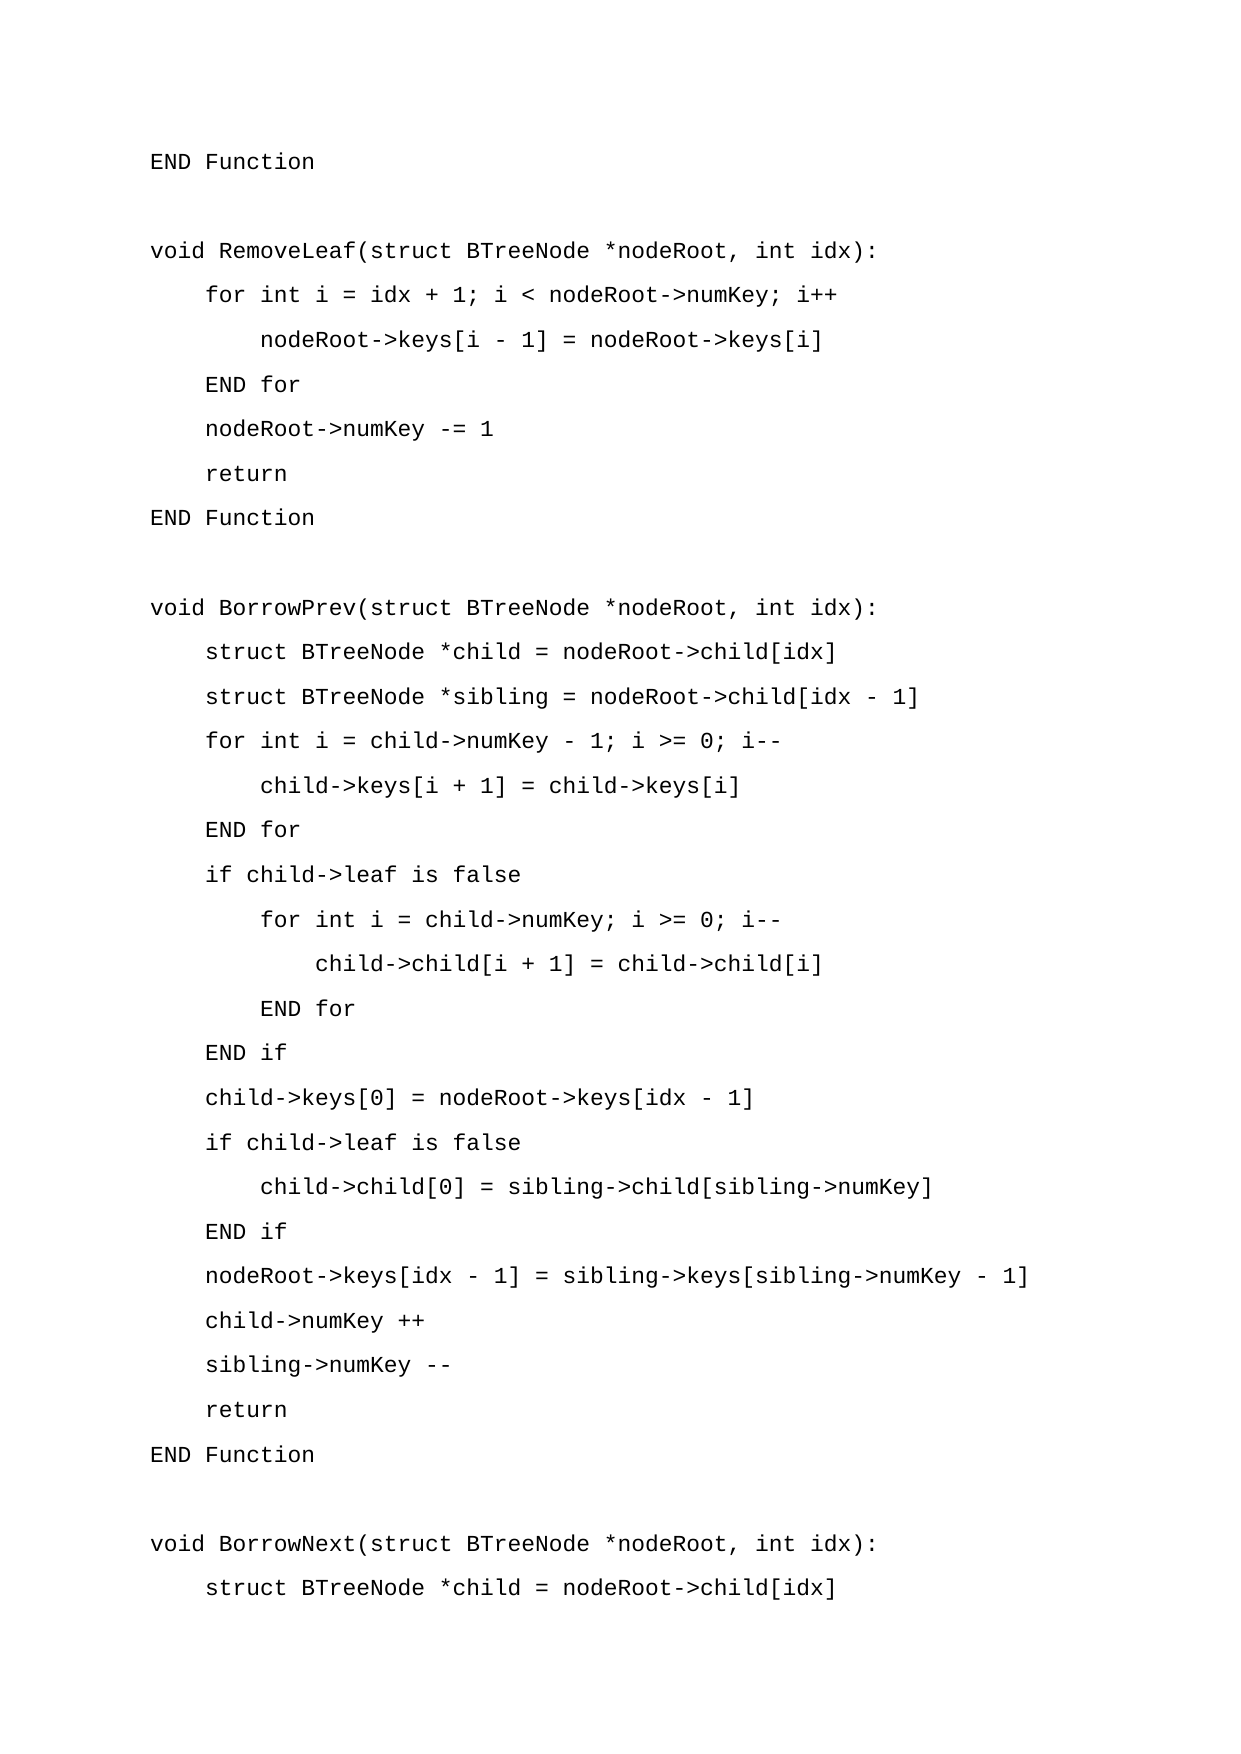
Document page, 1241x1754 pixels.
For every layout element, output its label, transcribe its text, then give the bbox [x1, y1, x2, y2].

text child->keys[i + 1] = child->keys[i] [150, 774, 1090, 800]
text for int i = child->numKey - 1; i >= 0; i-- [150, 729, 1090, 756]
text END Function [150, 507, 1090, 533]
text for int i = child->numKey; i >= 0; i-- [150, 908, 1090, 934]
text struct BTreeNode *sibling = nodeRoot->child[idx - 1] [150, 685, 1090, 711]
text sibling->numKey -- [150, 1354, 1090, 1380]
text nodeRoot->numKey -= 1 [150, 417, 1090, 443]
text nodeRoot->keys[idx - 1] = sibling->keys[sibling->numKey - 1] [150, 1264, 1090, 1291]
text child->child[i + 1] = child->child[i] [150, 952, 1090, 978]
text if child->leaf is false [150, 1131, 1090, 1157]
text child->keys[0] = nodeRoot->keys[idx - 1] [150, 1086, 1090, 1112]
text END for [150, 997, 1090, 1023]
text child->numKey ++ [150, 1309, 1090, 1335]
text void RemoveLeaf(struct BTreeNode *nodeRoot, int idx): [150, 239, 1090, 265]
text END Function [150, 1443, 1090, 1469]
text return [150, 462, 1090, 488]
text return [150, 1398, 1090, 1424]
text for int i = idx + 1; i < nodeRoot->numKey; i++ [150, 284, 1090, 310]
text END if [150, 1220, 1090, 1246]
text nodeRoot->keys[i - 1] = nodeRoot->keys[i] [150, 328, 1090, 354]
text struct BTreeNode *child = nodeRoot->child[idx] [150, 640, 1090, 666]
text END if [150, 1042, 1090, 1068]
text END for [150, 373, 1090, 399]
text END for [150, 819, 1090, 845]
text if child->leaf is false [150, 863, 1090, 889]
text child->child[0] = sibling->child[sibling->numKey] [150, 1175, 1090, 1201]
text void BorrowPrev(struct BTreeNode *nodeRoot, int idx): [150, 596, 1090, 622]
text struct BTreeNode *child = nodeRoot->child[idx] [150, 1577, 1090, 1603]
text END Function [150, 150, 1090, 176]
text void BorrowNext(struct BTreeNode *nodeRoot, int idx): [150, 1532, 1090, 1558]
